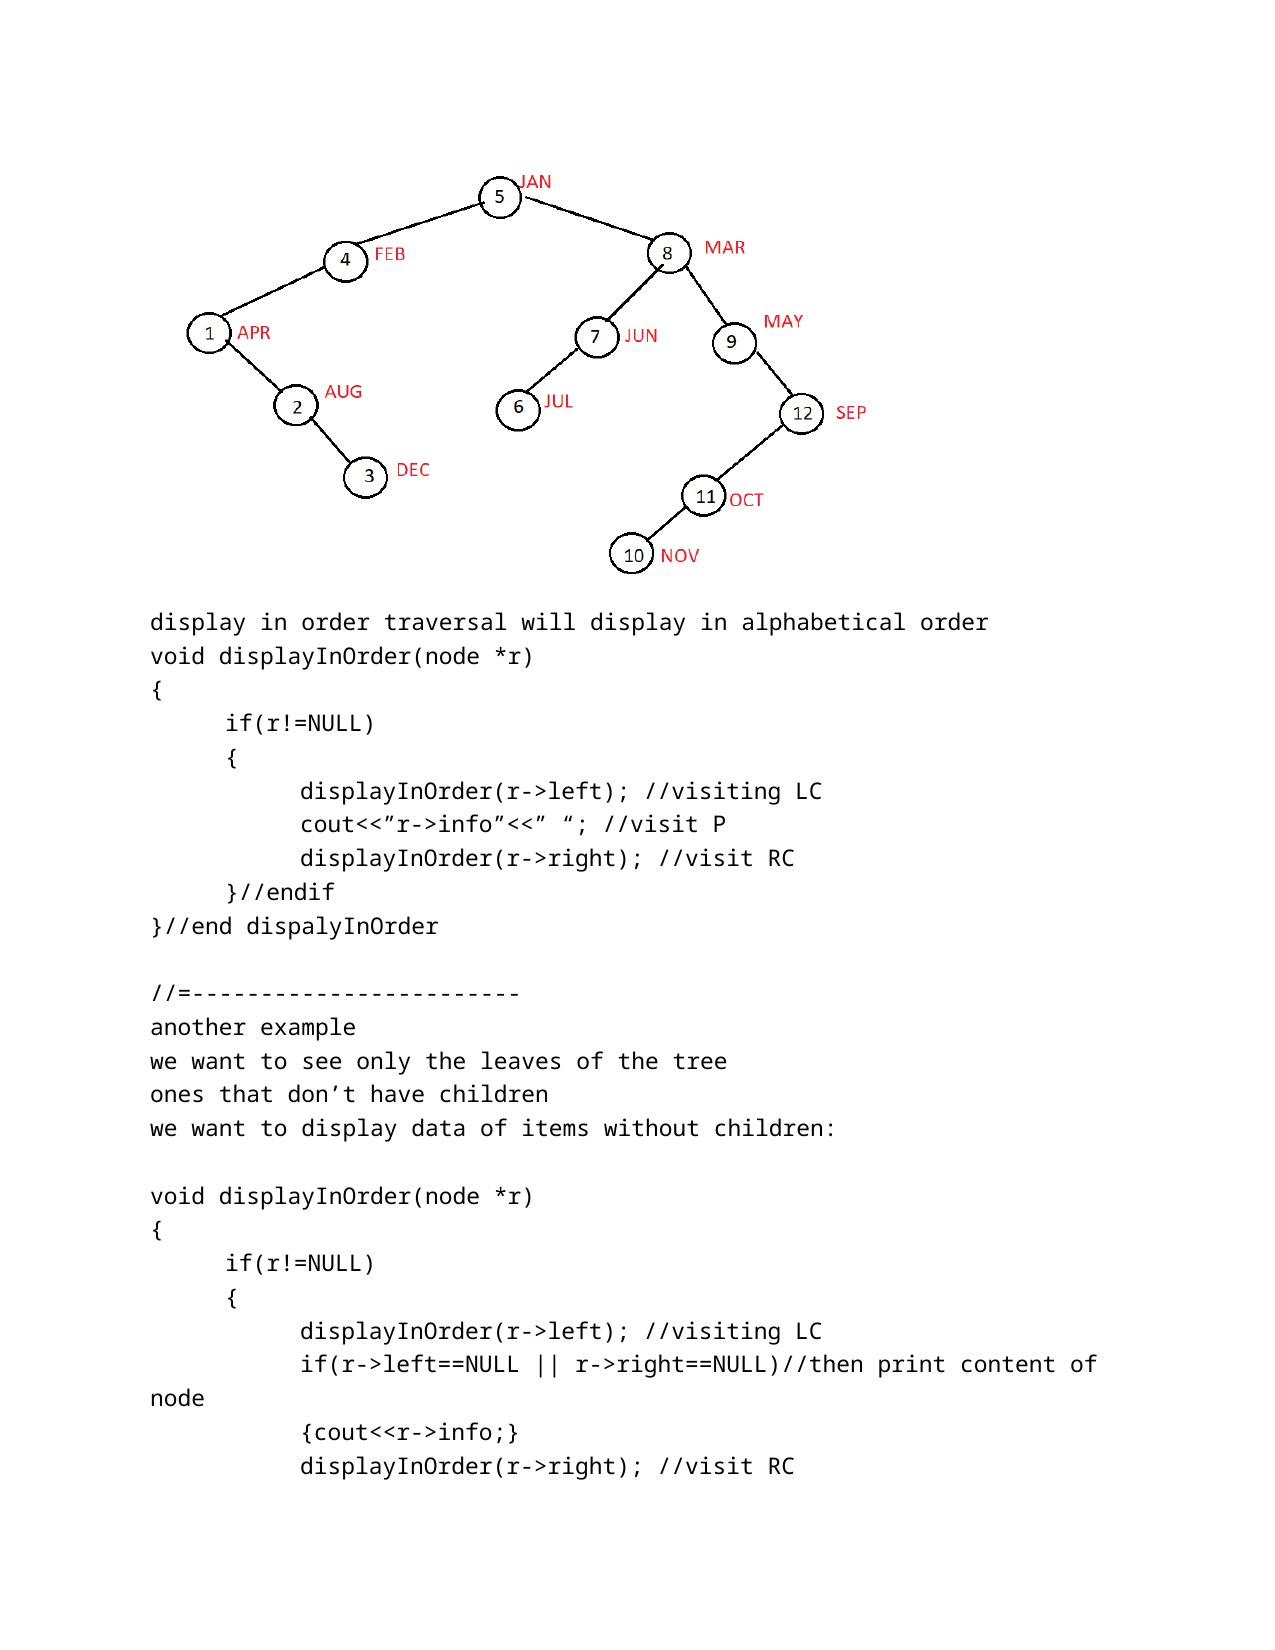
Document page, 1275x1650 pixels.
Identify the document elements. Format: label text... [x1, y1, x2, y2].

text {cout<<r->info;} [150, 1416, 1125, 1447]
text if(r!=NULL) [150, 1247, 1125, 1278]
text if(r!=NULL) [150, 707, 1125, 738]
text }//endif [150, 876, 1125, 907]
text void displayInOrder(node *r) [150, 1180, 1125, 1211]
text another example [150, 1011, 1125, 1042]
picture [150, 150, 908, 604]
text displayInOrder(r->right); //visit RC [150, 1450, 1125, 1481]
text if(r->left==NULL || r->right==NULL)//then print content of node [150, 1348, 1125, 1413]
text displayInOrder(r->right); //visit RC [150, 842, 1125, 873]
text cout<<”r->info”<<” “; //visit P [150, 808, 1125, 840]
text displayInOrder(r->left); //visiting LC [150, 775, 1125, 806]
text void displayInOrder(node *r) [150, 640, 1125, 671]
text { [150, 1281, 1125, 1312]
text { [150, 673, 1125, 705]
text we want to see only the leaves of the tree [150, 1045, 1125, 1076]
text we want to display data of items without children: [150, 1112, 1125, 1143]
text { [150, 1213, 1125, 1245]
text display in order traversal will display in alphabetical order [150, 606, 1125, 637]
text displayInOrder(r->left); //visiting LC [150, 1315, 1125, 1346]
text }//end dispalyInOrder [150, 910, 1125, 941]
text { [150, 741, 1125, 772]
text //=------------------------ [150, 977, 1125, 1008]
text ones that don’t have children [150, 1078, 1125, 1110]
